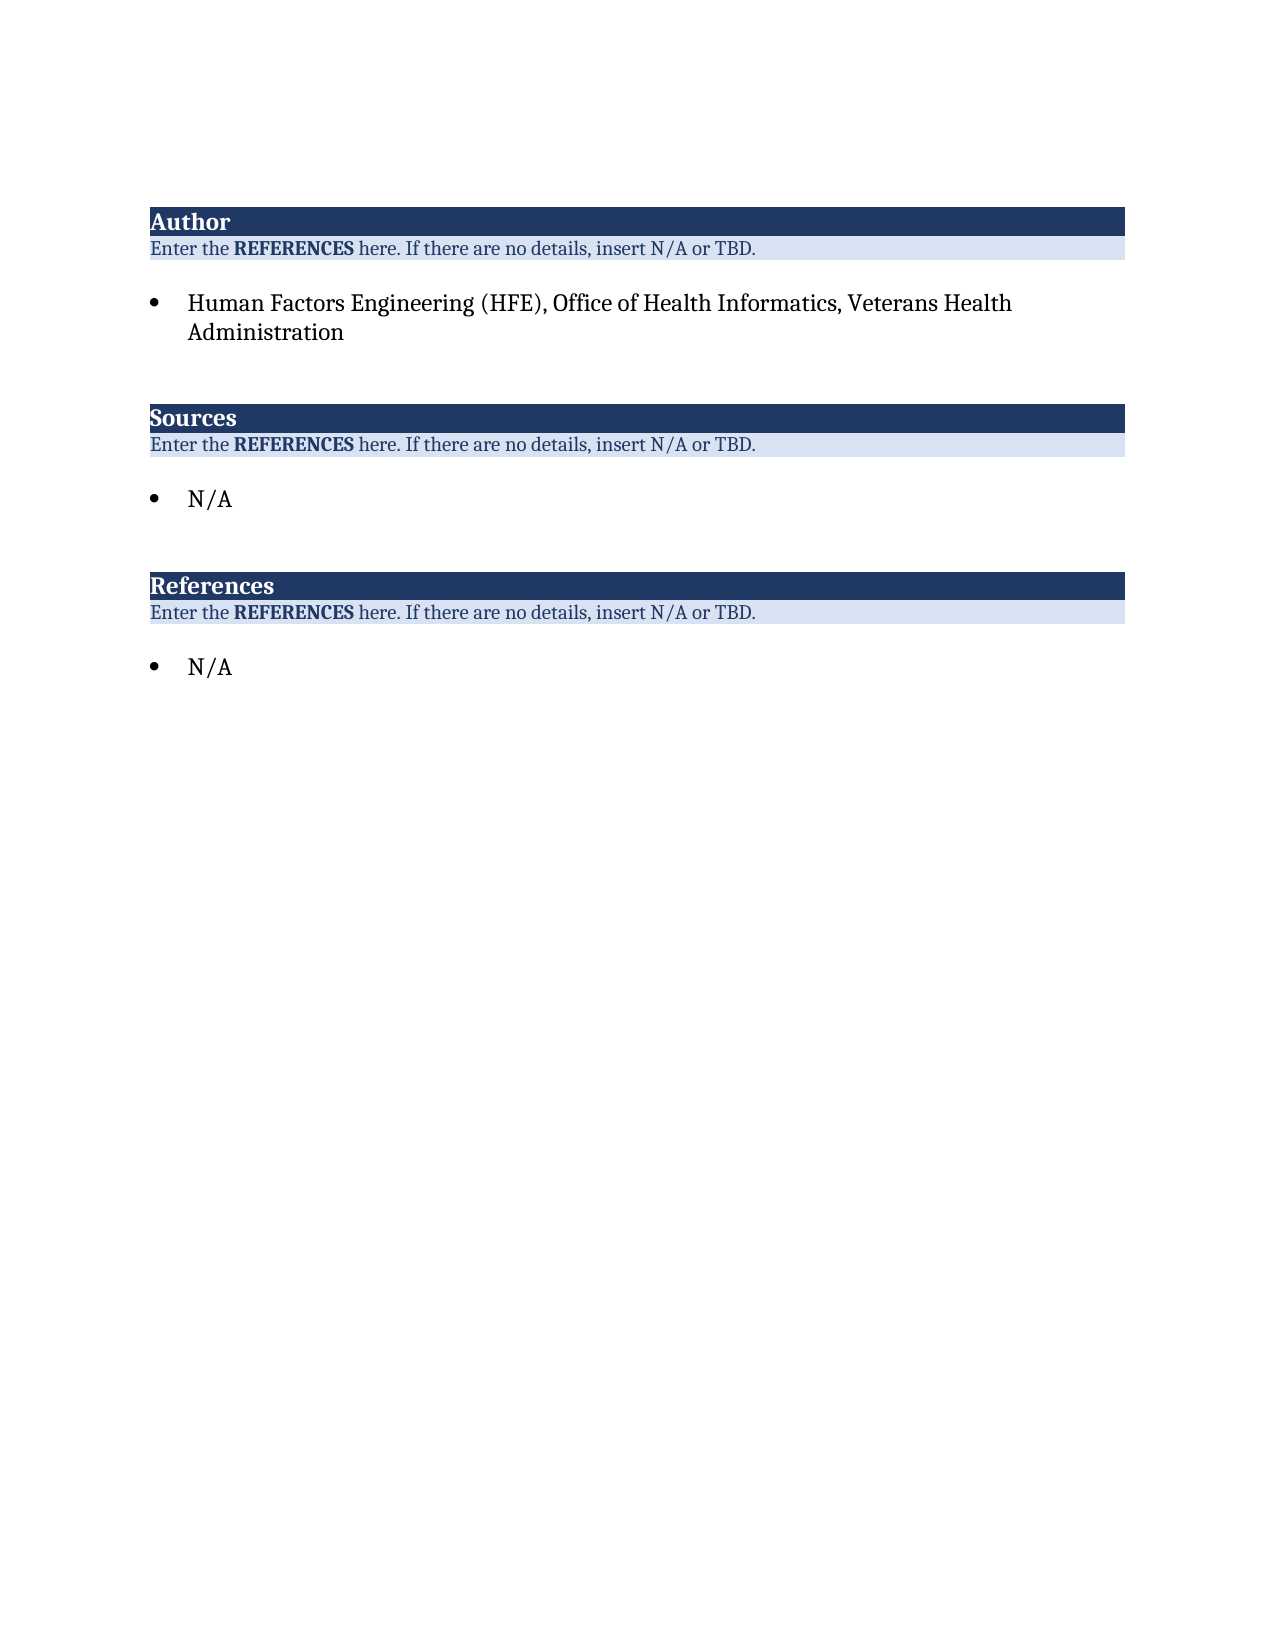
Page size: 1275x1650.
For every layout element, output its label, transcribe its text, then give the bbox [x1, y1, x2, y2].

text References [150, 572, 1125, 600]
list Human Factors Engineering (HFE), Office of Health Informatics, Veterans Health Administration [150, 289, 1125, 346]
list N/A [150, 485, 1125, 514]
list N/A [150, 653, 1125, 682]
text Author [150, 207, 1125, 236]
text Sources [150, 404, 1125, 433]
text Enter the REFERENCES here. If there are no details, insert N/A or TBD. [150, 600, 1125, 624]
text Enter the REFERENCES here. If there are no details, insert N/A or TBD. [150, 236, 1125, 260]
text Enter the REFERENCES here. If there are no details, insert N/A or TBD. [150, 433, 1125, 457]
